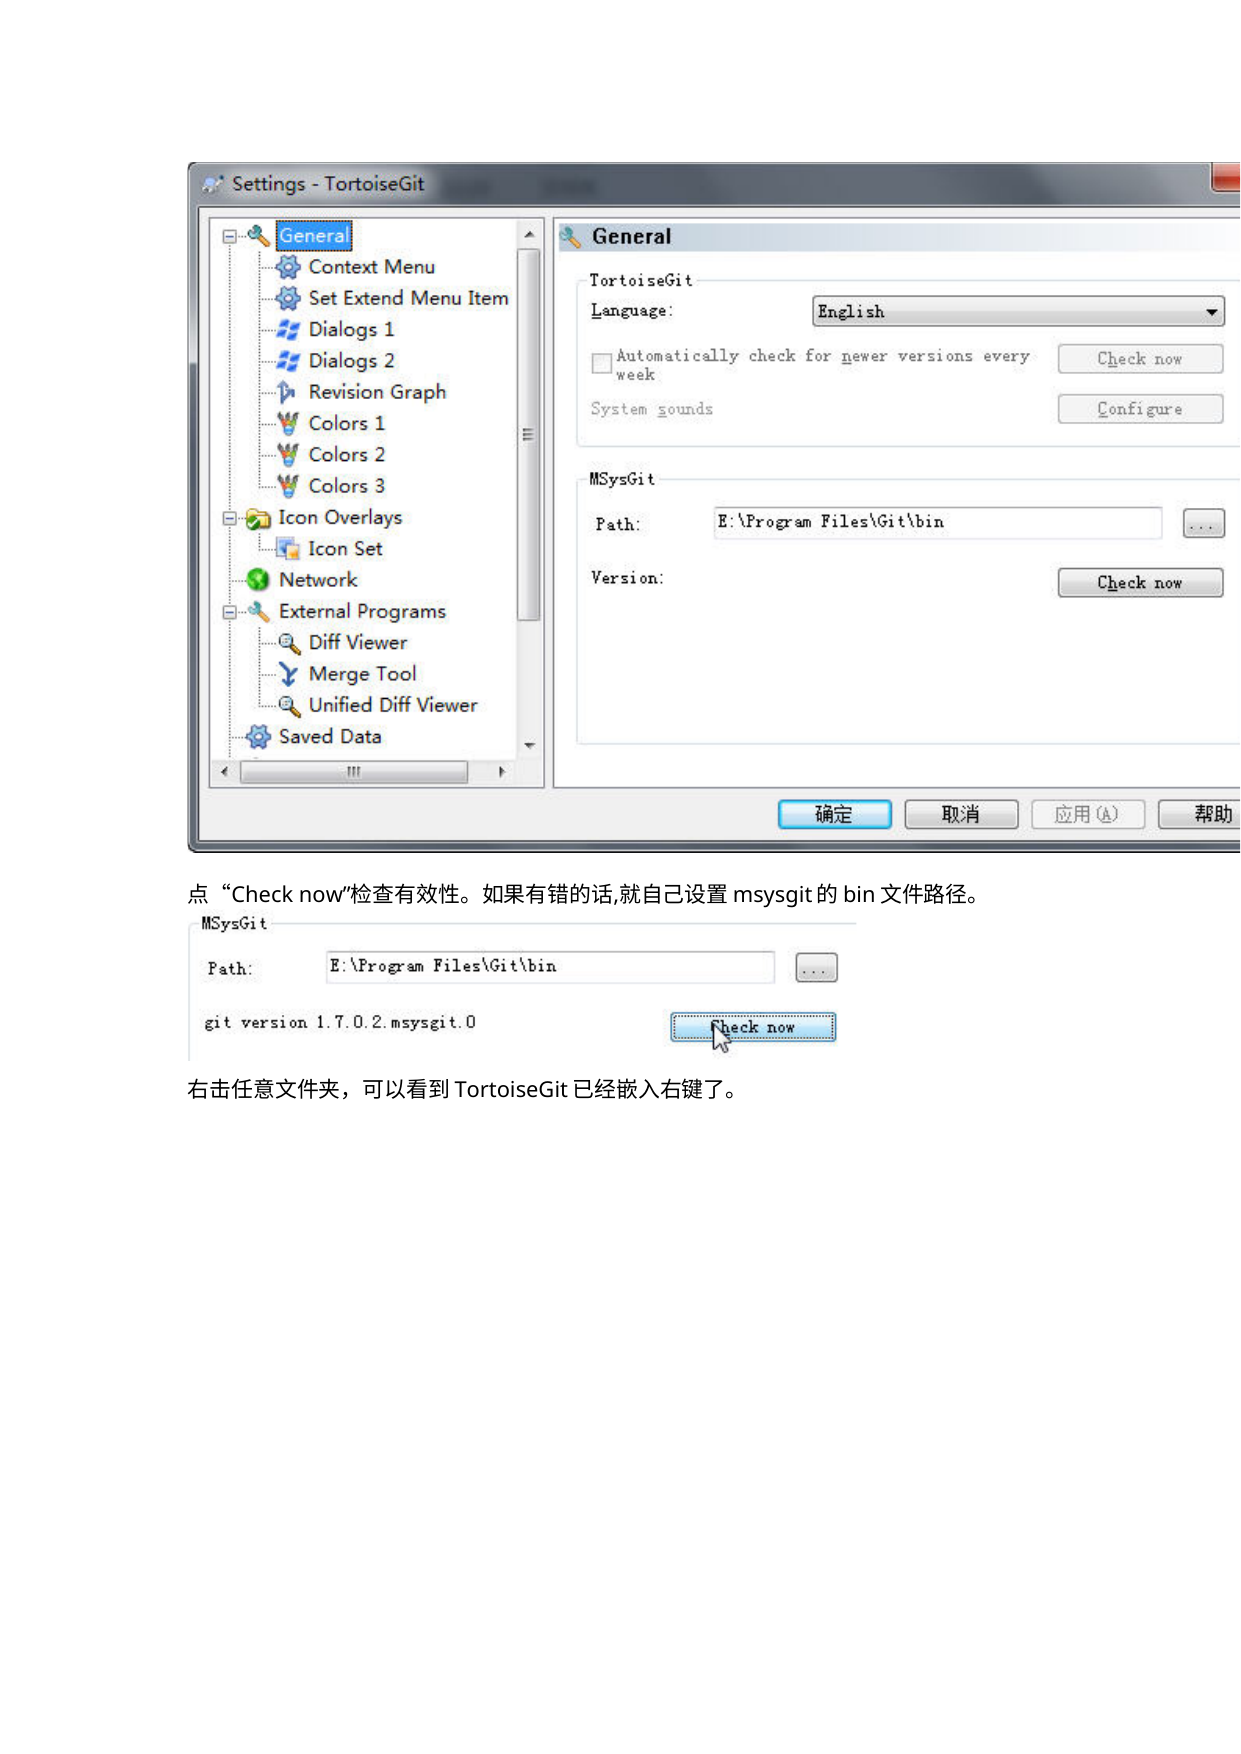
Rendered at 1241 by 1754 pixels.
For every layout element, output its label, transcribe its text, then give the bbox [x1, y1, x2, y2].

text 右击任意文件夹，可以看到TortoiseGit已经嵌入右键了。 [187, 1072, 1053, 1104]
picture [187, 162, 1241, 853]
picture [187, 909, 857, 1061]
text 点“Check now”检查有效性。如果有错的话,就自己设置msysgit的bin文件路径。 [187, 877, 1053, 909]
